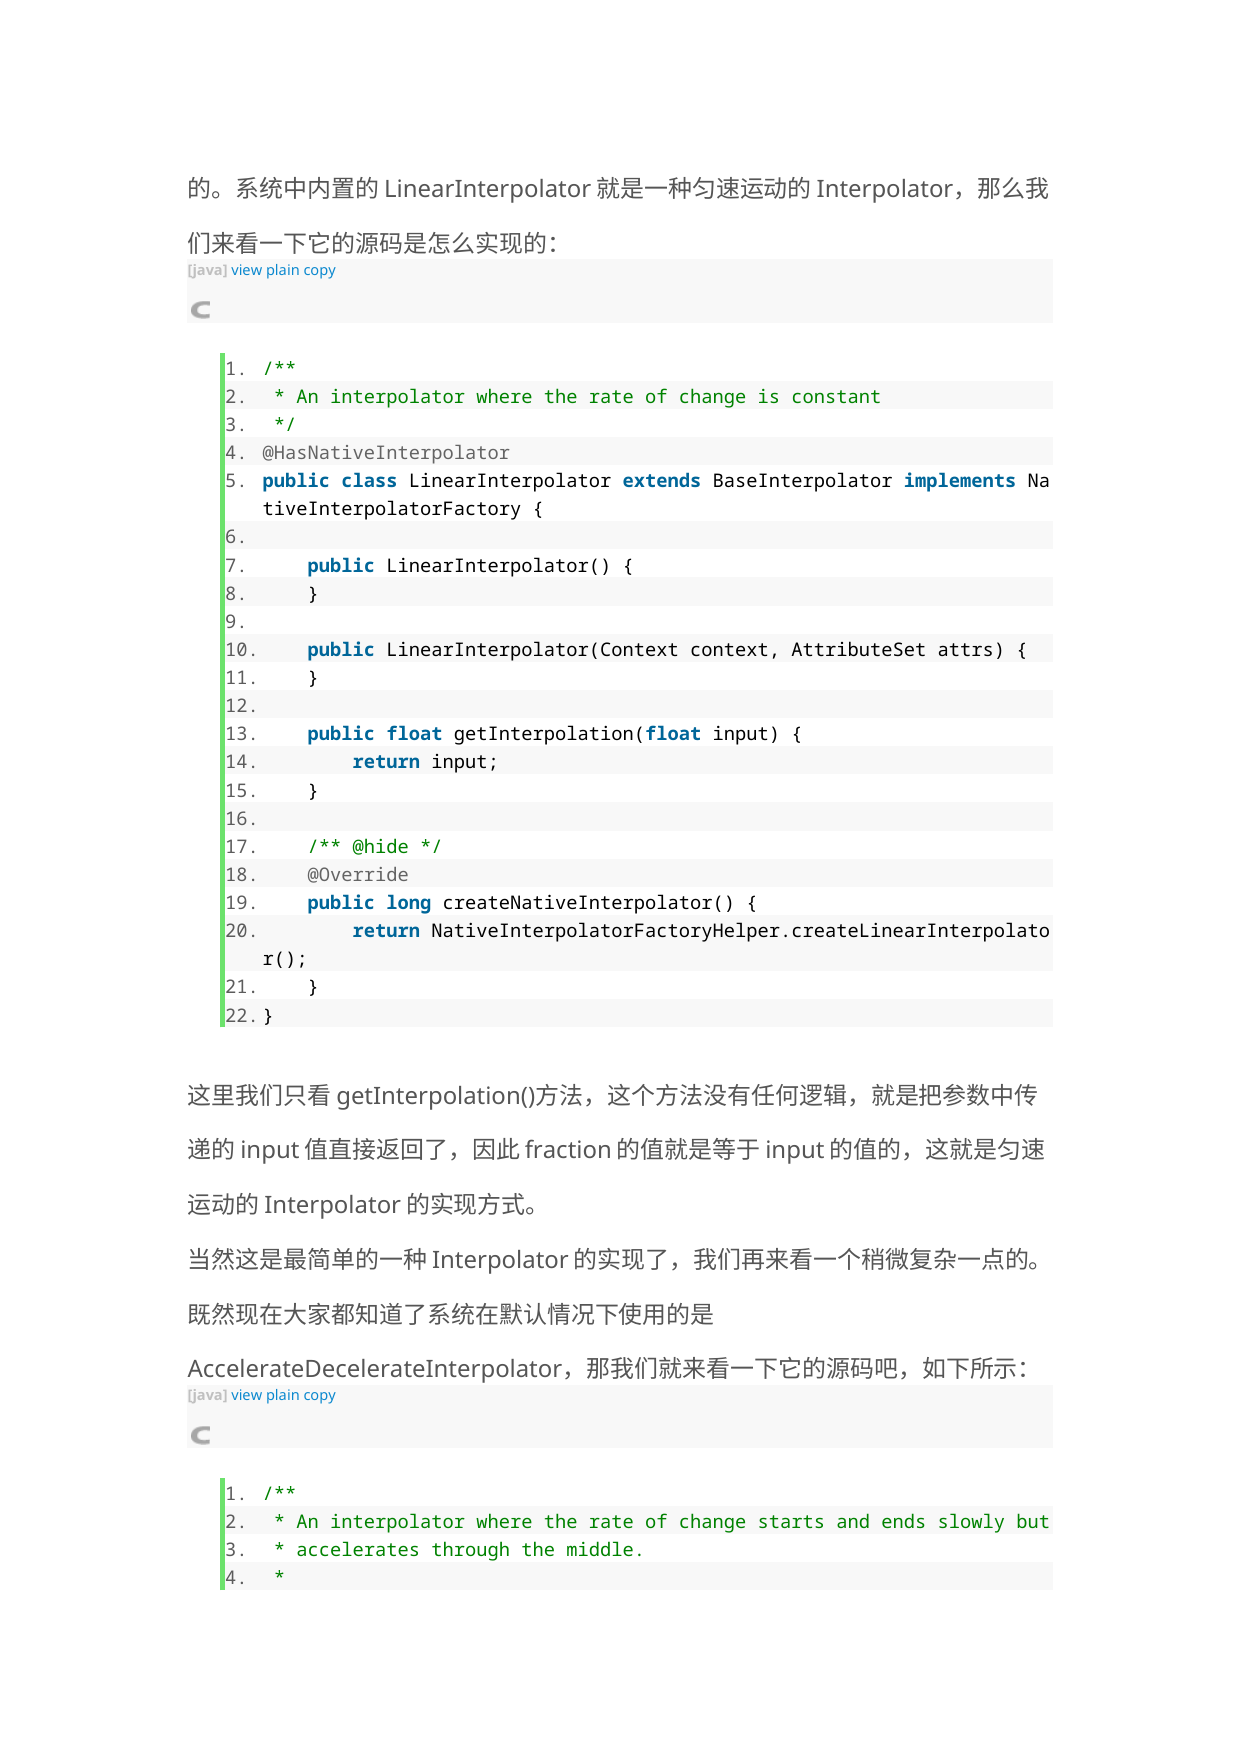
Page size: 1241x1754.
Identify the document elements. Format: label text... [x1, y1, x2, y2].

list @Override [225, 859, 1053, 887]
list } [225, 774, 1053, 802]
picture [191, 1425, 210, 1445]
picture [191, 300, 210, 319]
text 当然这是最简单的一种Interpolator的实现了，我们再来看一个稍微复杂一点的。既然现在大家都知道了系统在默认情况下使用的是AccelerateDecelerateInterpolator，那我们就来看一下它的源码吧，如下所示： [187, 1221, 1053, 1385]
list } [225, 577, 1053, 606]
list * accelerates through the middle. [225, 1534, 1053, 1562]
list public float getInterpolation(float input) { [225, 718, 1053, 746]
text [java] view plain copy [187, 1385, 1053, 1404]
list return input; [225, 746, 1053, 774]
text [java] view plain copy [187, 259, 1053, 279]
text 这里我们只看getInterpolation()方法，这个方法没有任何逻辑，就是把参数中传递的input值直接返回了，因此fraction的值就是等于input的值的，这就是匀速运动的Interpolator的实现方式。 [187, 1057, 1053, 1221]
list } [225, 999, 1053, 1027]
list public class LinearInterpolator extends BaseInterpolator implements NativeInterpolatorFactory { [225, 465, 1053, 521]
list * [225, 1562, 1053, 1590]
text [187, 150, 1053, 259]
list * An interpolator where the rate of change starts and ends slowly but [225, 1506, 1053, 1534]
list } [225, 662, 1053, 690]
list return NativeInterpolatorFactoryHelper.createLinearInterpolator(); [225, 915, 1053, 971]
list public LinearInterpolator() { [225, 549, 1053, 577]
list public LinearInterpolator(Context context, AttributeSet attrs) { [225, 634, 1053, 662]
list /** [225, 1478, 1053, 1506]
list */ [225, 409, 1053, 437]
list } [225, 971, 1053, 999]
list * An interpolator where the rate of change is constant [225, 381, 1053, 409]
list /** [220, 352, 1053, 381]
list @HasNativeInterpolator [225, 437, 1053, 465]
list public long createNativeInterpolator() { [225, 887, 1053, 915]
list /** @hide */ [225, 831, 1053, 859]
